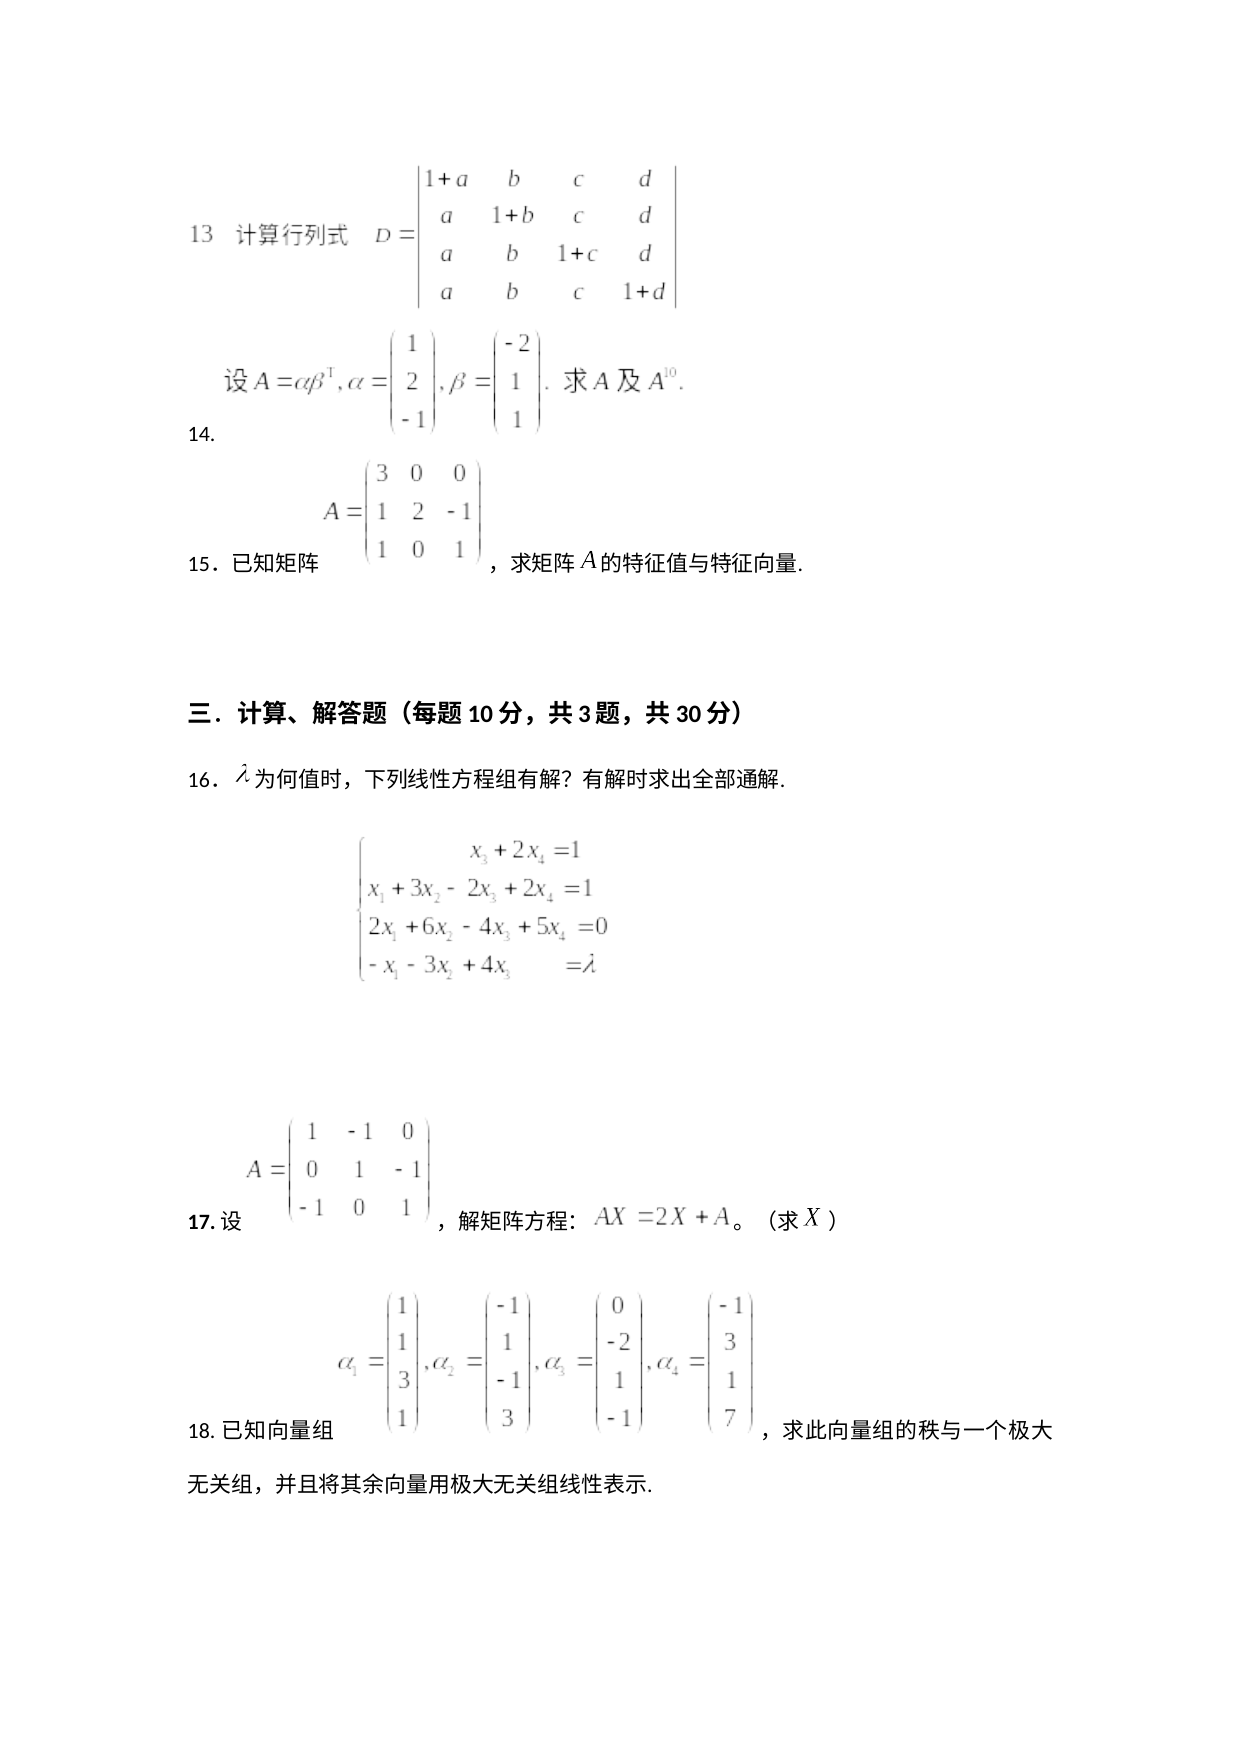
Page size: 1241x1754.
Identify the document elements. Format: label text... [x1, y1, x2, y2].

text 16．为何值时，下列线性方程组有解？有解时求出全部通解. [187, 744, 1125, 809]
list 14. [187, 324, 1053, 454]
list 已知矩阵，求矩阵的特征值与特征向量. [187, 454, 1053, 584]
text 17. 设，解矩阵方程：。（求） [187, 1112, 1053, 1242]
text 18. 已知向量组，求此向量组的秩与一个极大无关组，并且将其余向量用极大无关组线性表示. [187, 1288, 1053, 1499]
text 三．计算、解答题（每题10分，共3题，共30分） [187, 679, 1053, 744]
